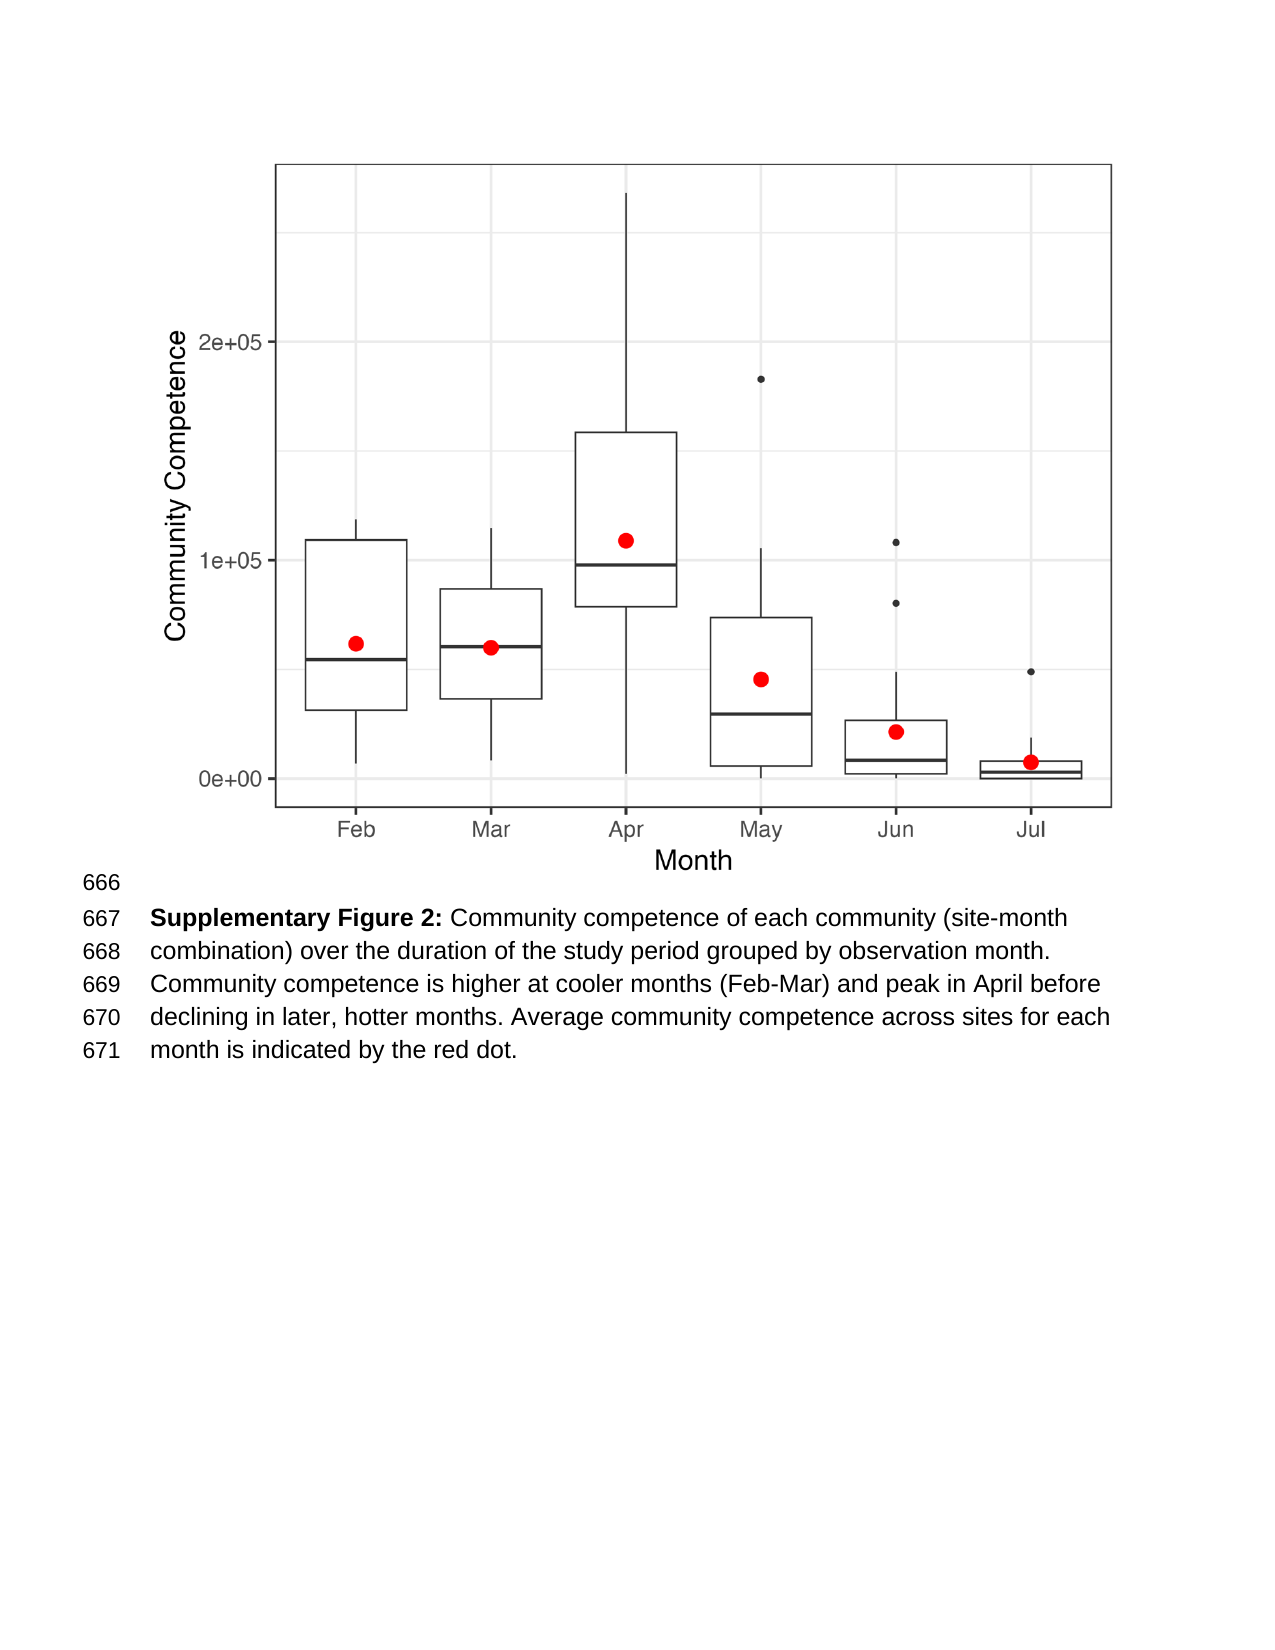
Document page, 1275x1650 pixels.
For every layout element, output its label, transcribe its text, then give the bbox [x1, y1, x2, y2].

text Supplementary Figure 2: Community competence of each community (site-month combination) over the duration of the study period grouped by observation month. Community competence is higher at cooler months (Feb-Mar) and peak in April before declining in later, hotter months. Average community competence across sites for each month is indicated by the red dot. [150, 903, 1125, 1064]
picture [150, 150, 1125, 890]
